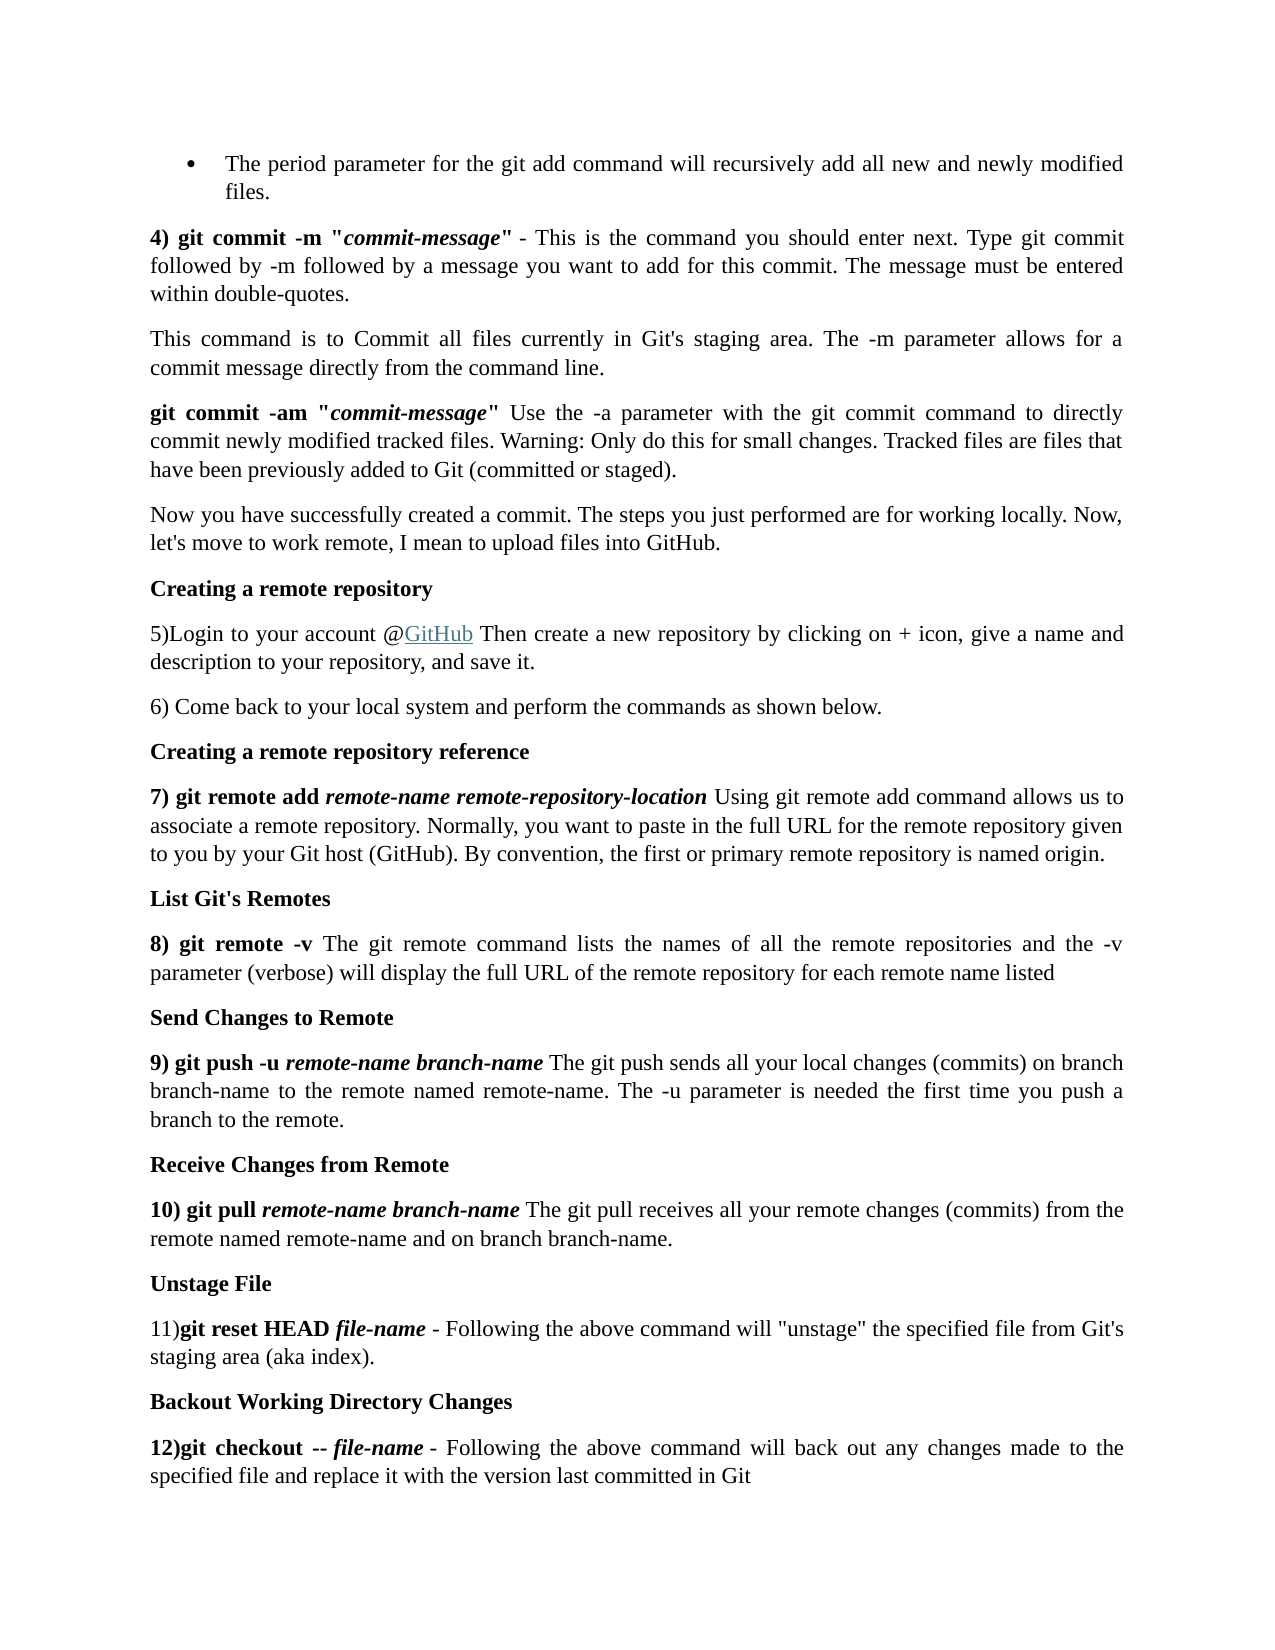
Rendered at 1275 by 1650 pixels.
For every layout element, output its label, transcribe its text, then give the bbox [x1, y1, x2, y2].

text 6) Come back to your local system and perform the commands as shown below. [150, 693, 1125, 719]
text 9) git push -u remote-name branch-name The git push sends all your local changes (commits) on branch branch-name to the remote named remote-name. The -u parameter is needed the first time you push a branch to the remote. [150, 1049, 1125, 1132]
list The period parameter for the git add command will recursively add all new and newly modified files. [187, 150, 1125, 205]
text 11)git reset HEAD file-name - Following the above command will "unstage" the specified file from Git's staging area (aka index). [150, 1315, 1125, 1370]
text 5)Login to your account @GitHub Then create a new repository by clicking on + icon, give a name and description to your repository, and save it. [150, 620, 1125, 674]
text Now you have successfully created a commit. The steps you just performed are for working locally. Now, let's move to work remote, I mean to upload files into GitHub. [150, 501, 1125, 556]
text git commit -am "commit-message" Use the -a parameter with the git commit command to directly commit newly modified tracked files. Warning: Only do this for small changes. Tracked files are files that have been previously added to Git (committed or staged). [150, 399, 1125, 482]
text Creating a remote repository [150, 574, 1125, 601]
text This command is to Commit all files currently in Git's staging area. The -m parameter allows for a commit message directly from the command line. [150, 326, 1125, 380]
text 4) git commit -m "commit-message" - This is the command you should enter next. Type git commit followed by -m followed by a message you want to add for this commit. The message must be entered within double-quotes. [150, 223, 1125, 307]
text 7) git remote add remote-name remote-repository-location Using git remote add command allows us to associate a remote repository. Normally, you want to paste in the full URL for the remote repository given to you by your Git host (GitHub). By convention, the first or primary remote repository is named origin. [150, 783, 1125, 867]
text 8) git remote -v The git remote command lists the names of all the remote repositories and the -v parameter (verbose) will display the full URL of the remote repository for each remote name listed [150, 931, 1125, 985]
text 12)git checkout -- file-name - Following the above command will back out any changes made to the specified file and replace it with the version last committed in Git [150, 1433, 1125, 1488]
text Backout Working Directory Changes [150, 1388, 1125, 1415]
text Creating a remote repository reference [150, 738, 1125, 765]
text Unstage File [150, 1270, 1125, 1296]
text 10) git pull remote-name branch-name The git pull receives all your remote changes (commits) from the remote named remote-name and on branch branch-name. [150, 1196, 1125, 1251]
text Send Changes to Remote [150, 1004, 1125, 1030]
text Receive Changes from Remote [150, 1151, 1125, 1177]
text List Git's Remotes [150, 885, 1125, 912]
